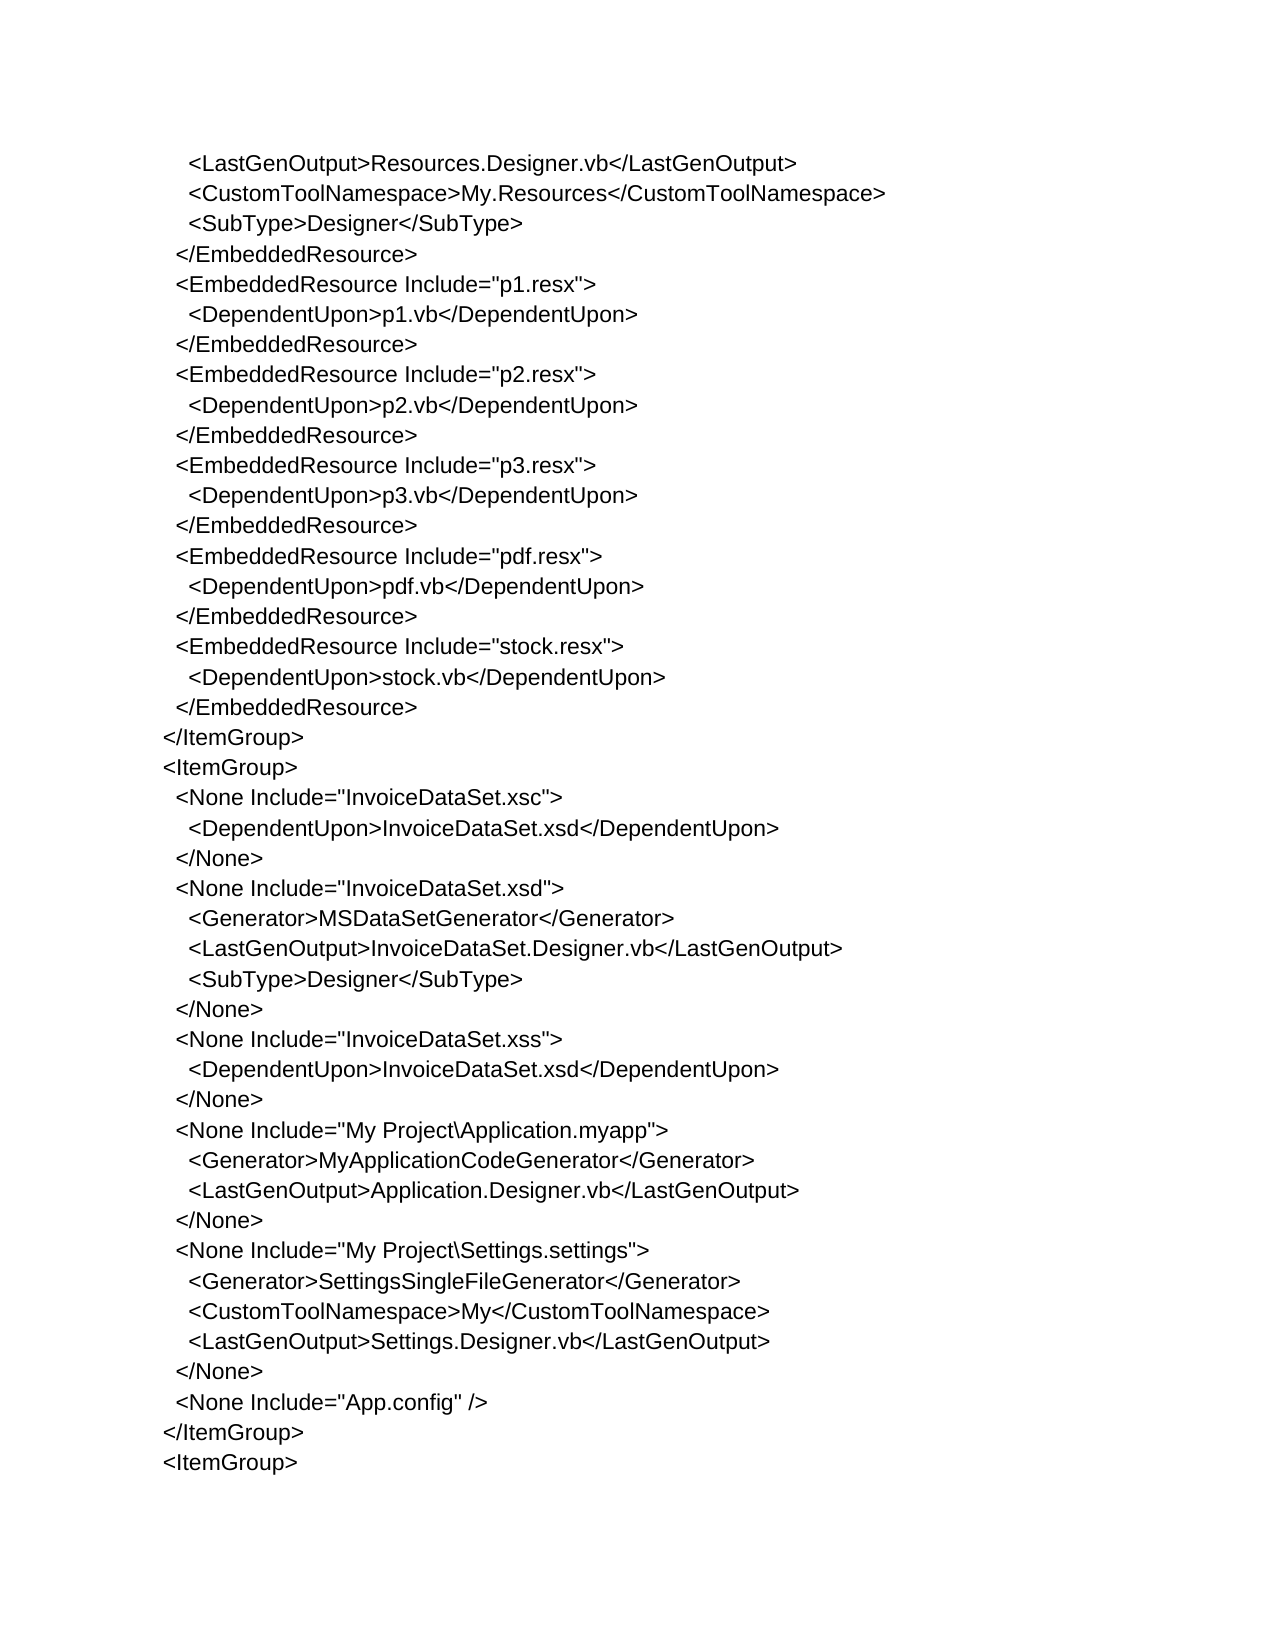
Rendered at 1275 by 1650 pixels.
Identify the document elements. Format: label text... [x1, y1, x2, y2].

text </EmbeddedResource> [150, 331, 1125, 358]
text </None> [150, 1358, 1125, 1385]
text <Generator>MSDataSetGenerator</Generator> [150, 905, 1125, 932]
text <EmbeddedResource Include="pdf.resx"> [150, 543, 1125, 569]
text <None Include="My Project\Settings.settings"> [150, 1237, 1125, 1264]
text </None> [150, 845, 1125, 871]
text <None Include="My Project\Application.myapp"> [150, 1117, 1125, 1143]
text <LastGenOutput>Application.Designer.vb</LastGenOutput> [150, 1177, 1125, 1203]
text </None> [150, 996, 1125, 1022]
text <EmbeddedResource Include="stock.resx"> [150, 633, 1125, 660]
text <CustomToolNamespace>My</CustomToolNamespace> [150, 1298, 1125, 1324]
text <SubType>Designer</SubType> [150, 966, 1125, 992]
text <Generator>MyApplicationCodeGenerator</Generator> [150, 1147, 1125, 1173]
text <DependentUpon>p1.vb</DependentUpon> [150, 301, 1125, 327]
text <DependentUpon>InvoiceDataSet.xsd</DependentUpon> [150, 814, 1125, 841]
text <None Include="InvoiceDataSet.xsd"> [150, 875, 1125, 901]
text <CustomToolNamespace>My.Resources</CustomToolNamespace> [150, 180, 1125, 207]
text </None> [150, 1086, 1125, 1113]
text </EmbeddedResource> [150, 241, 1125, 267]
text <EmbeddedResource Include="p3.resx"> [150, 452, 1125, 478]
text </EmbeddedResource> [150, 603, 1125, 629]
text <LastGenOutput>InvoiceDataSet.Designer.vb</LastGenOutput> [150, 935, 1125, 962]
text </None> [150, 1207, 1125, 1234]
text </EmbeddedResource> [150, 694, 1125, 720]
text <DependentUpon>p2.vb</DependentUpon> [150, 392, 1125, 418]
text <None Include="InvoiceDataSet.xss"> [150, 1026, 1125, 1052]
text <SubType>Designer</SubType> [150, 210, 1125, 237]
text <DependentUpon>InvoiceDataSet.xsd</DependentUpon> [150, 1056, 1125, 1083]
text </EmbeddedResource> [150, 422, 1125, 448]
text </EmbeddedResource> [150, 512, 1125, 539]
text </ItemGroup> [150, 1419, 1125, 1445]
text <DependentUpon>pdf.vb</DependentUpon> [150, 573, 1125, 599]
text <EmbeddedResource Include="p1.resx"> [150, 271, 1125, 297]
text <DependentUpon>p3.vb</DependentUpon> [150, 482, 1125, 509]
text <ItemGroup> [150, 1449, 1125, 1475]
text </ItemGroup> [150, 724, 1125, 750]
text <EmbeddedResource Include="p2.resx"> [150, 361, 1125, 388]
text <DependentUpon>stock.vb</DependentUpon> [150, 663, 1125, 690]
text <LastGenOutput>Settings.Designer.vb</LastGenOutput> [150, 1328, 1125, 1354]
text <None Include="App.config" /> [150, 1388, 1125, 1415]
text <None Include="InvoiceDataSet.xsc"> [150, 784, 1125, 811]
text <Generator>SettingsSingleFileGenerator</Generator> [150, 1268, 1125, 1294]
text <ItemGroup> [150, 754, 1125, 781]
text <LastGenOutput>Resources.Designer.vb</LastGenOutput> [150, 150, 1125, 176]
